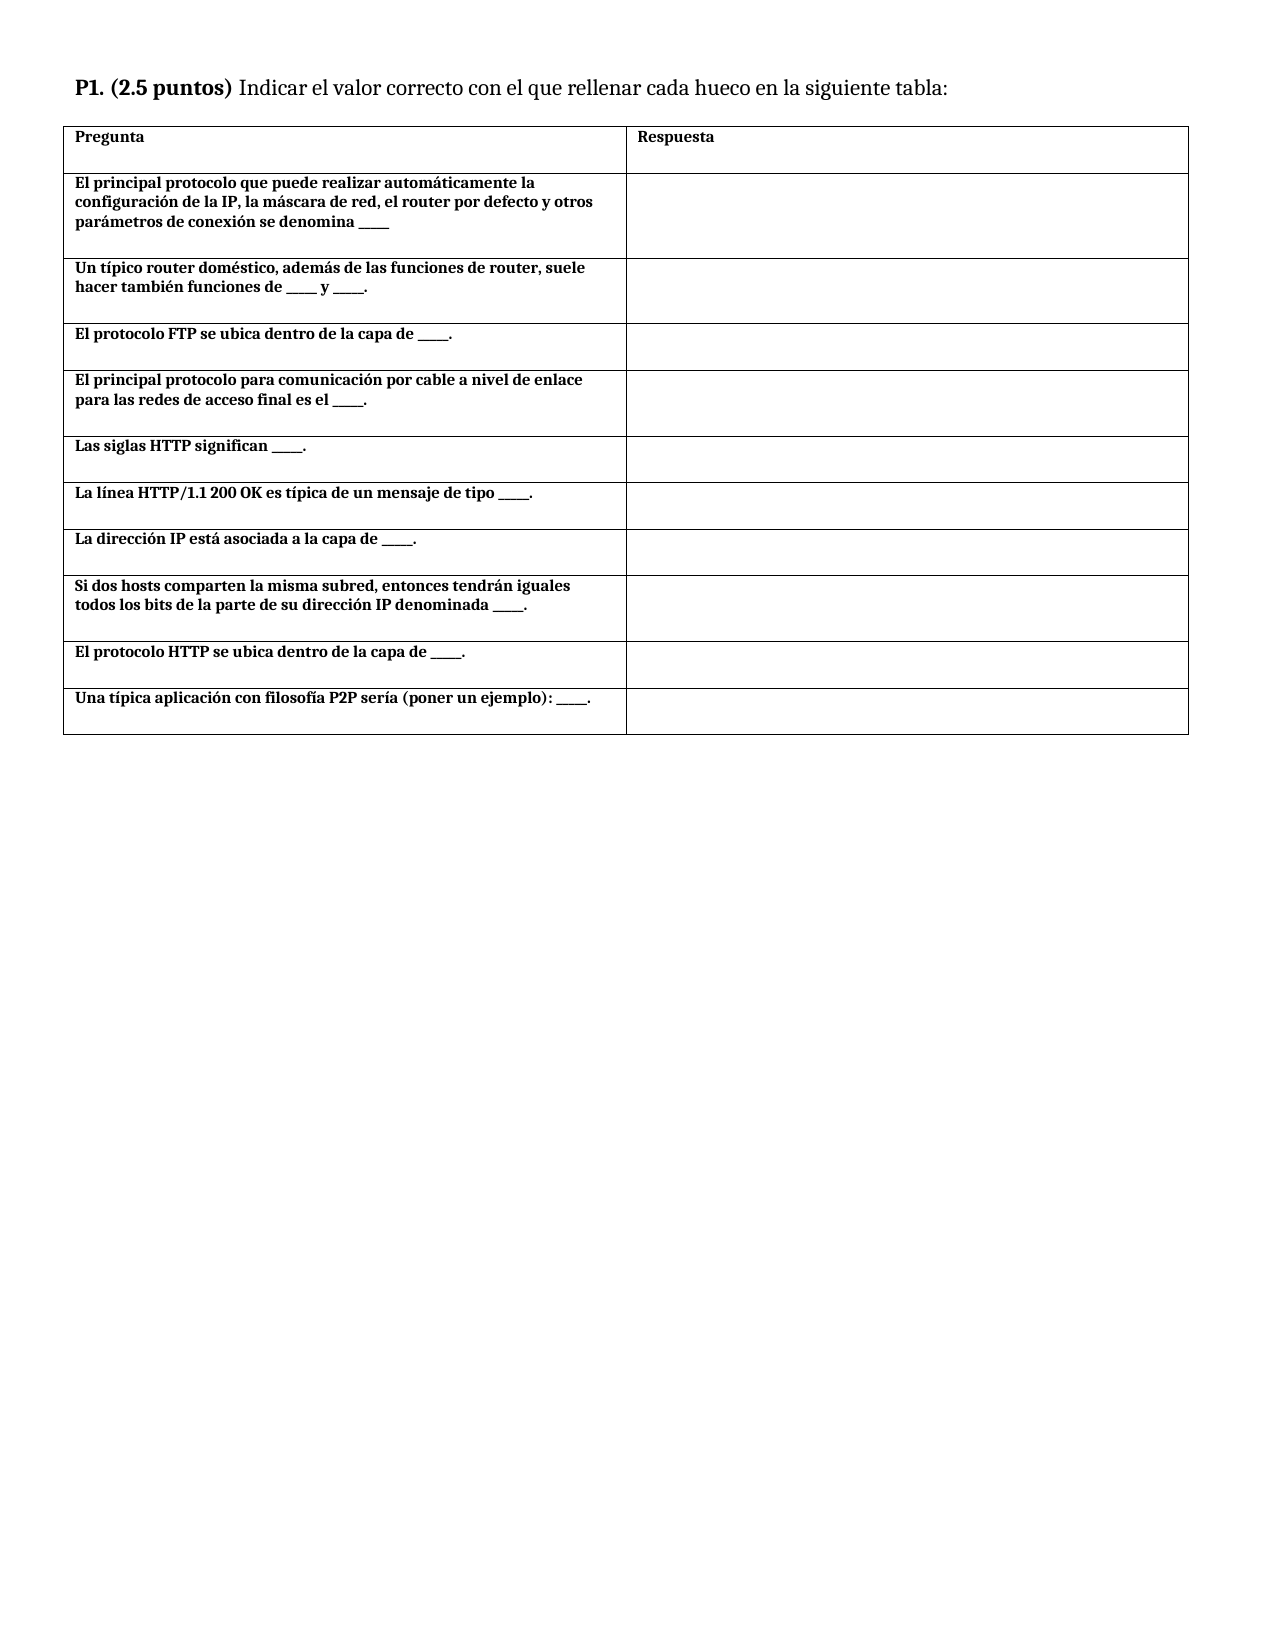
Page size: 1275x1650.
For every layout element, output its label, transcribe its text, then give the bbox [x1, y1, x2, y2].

table_cell [627, 689, 1188, 734]
table_cell Las siglas HTTP significan _____. [64, 437, 626, 482]
table_cell [627, 576, 1188, 641]
table_cell [627, 642, 1188, 687]
table_cell [627, 437, 1188, 482]
table_cell La dirección IP está asociada a la capa de _____. [64, 530, 626, 575]
table_cell [627, 324, 1188, 370]
table_cell El protocolo HTTP se ubica dentro de la capa de _____. [64, 642, 626, 687]
table_cell El principal protocolo que puede realizar automáticamente la configuración de la IP, la máscara de red, el router por defecto y otros parámetros de conexión se denomina _____ [64, 174, 626, 257]
table_cell La línea HTTP/1.1 200 OK es típica de un mensaje de tipo _____. [64, 483, 626, 529]
table_cell [627, 371, 1188, 436]
table_cell [627, 259, 1188, 323]
table_cell Un típico router doméstico, además de las funciones de router, suele hacer también funciones de _____ y _____. [64, 259, 626, 323]
table_cell Una típica aplicación con filosofía P2P sería (poner un ejemplo): _____. [64, 689, 626, 734]
table_cell [627, 530, 1188, 575]
table_cell [627, 483, 1188, 529]
table_cell Si dos hosts comparten la misma subred, entonces tendrán iguales todos los bits de la parte de su dirección IP denominada _____. [64, 576, 626, 641]
text P1. (2.5 puntos) Indicar el valor correcto con el que rellenar cada hueco en la siguiente tabla: [75, 75, 1200, 101]
table_header Pregunta [64, 127, 626, 173]
table_cell El principal protocolo para comunicación por cable a nivel de enlace para las redes de acceso final es el _____. [64, 371, 626, 436]
table_cell [627, 174, 1188, 257]
table_cell El protocolo FTP se ubica dentro de la capa de _____. [64, 324, 626, 370]
table_header Respuesta [627, 127, 1188, 173]
